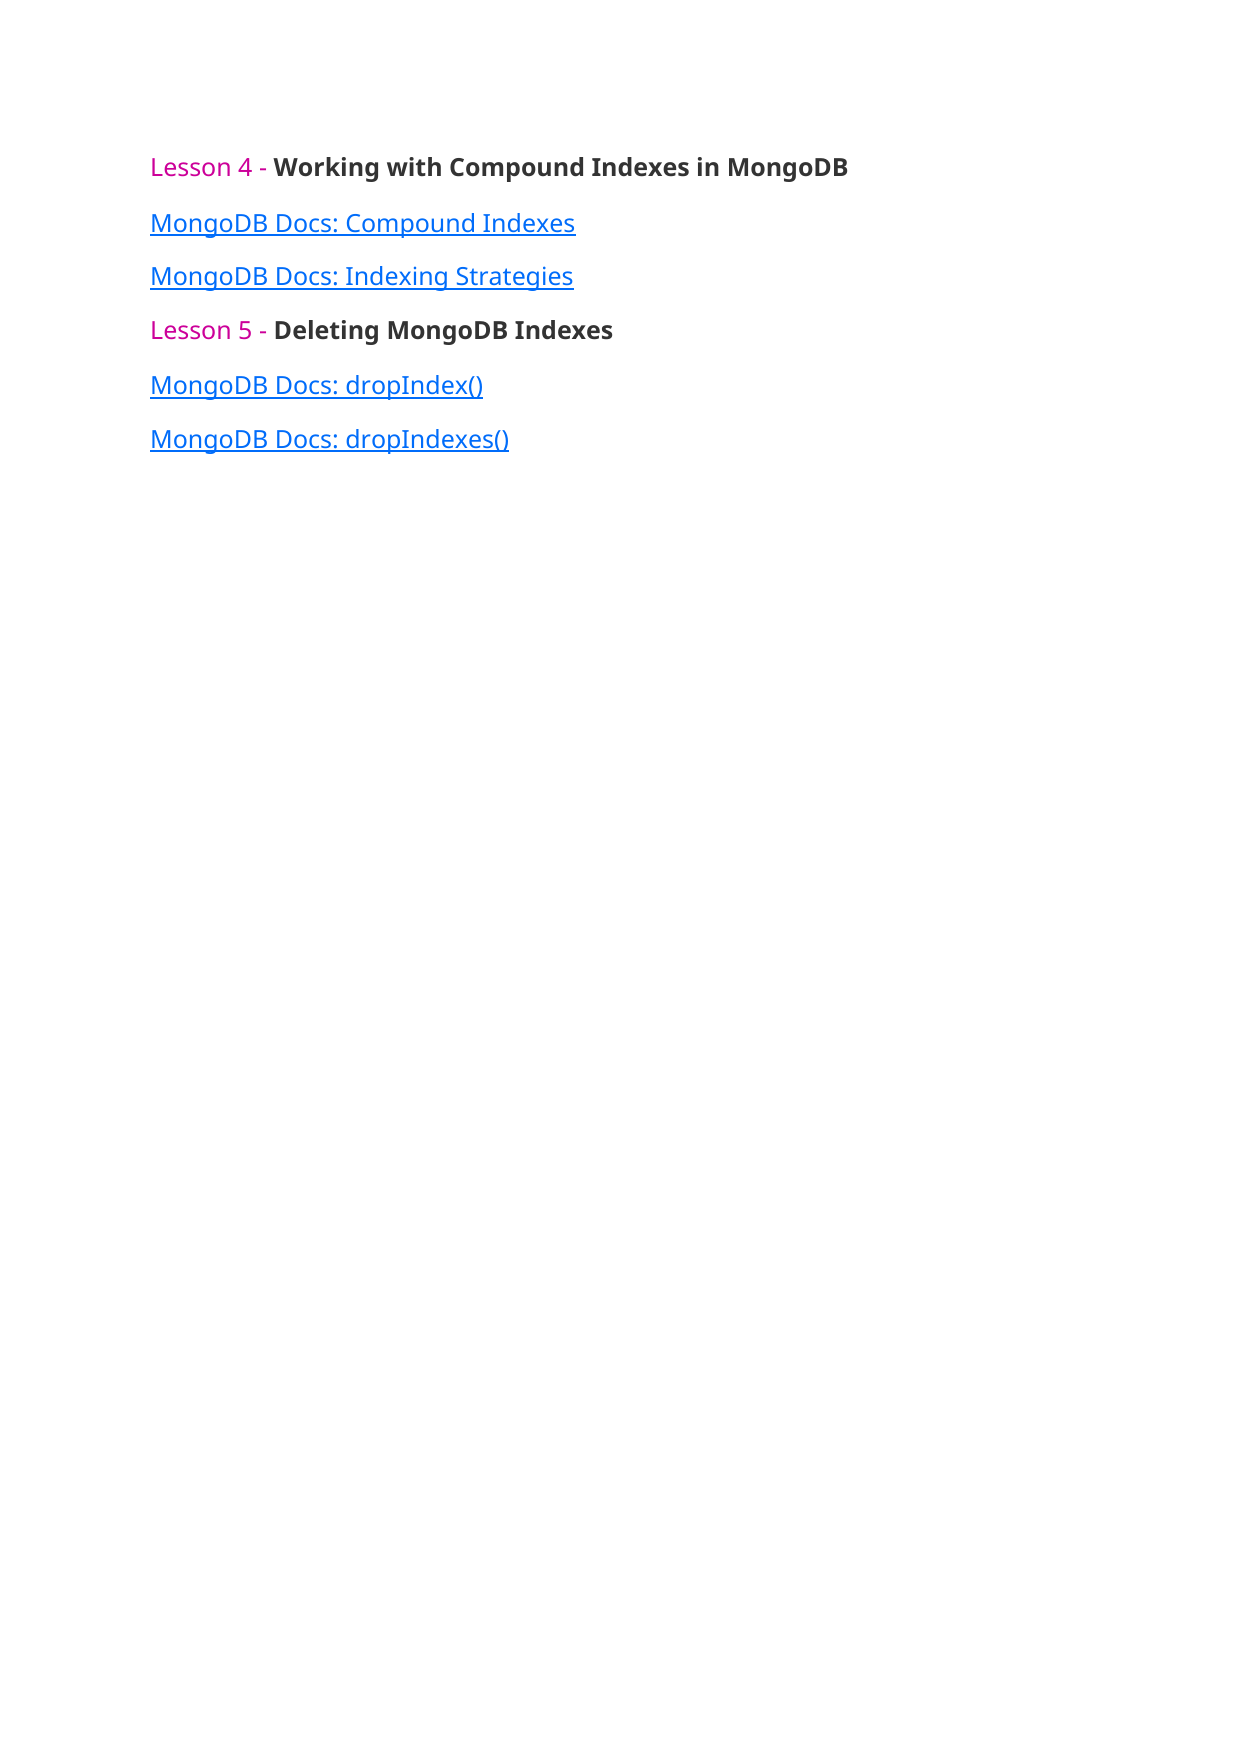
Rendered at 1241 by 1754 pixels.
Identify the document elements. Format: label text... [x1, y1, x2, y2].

text MongoDB Docs: Compound Indexes [150, 206, 1090, 239]
text MongoDB Docs: dropIndexes() [150, 421, 1090, 455]
text MongoDB Docs: Indexing Strategies [150, 259, 1090, 293]
subtitle Lesson 5 - Deleting MongoDB Indexes [150, 312, 1090, 346]
subtitle Lesson 4 - Working with Compound Indexes in MongoDB [150, 150, 1090, 184]
text MongoDB Docs: dropIndex() [150, 368, 1090, 402]
